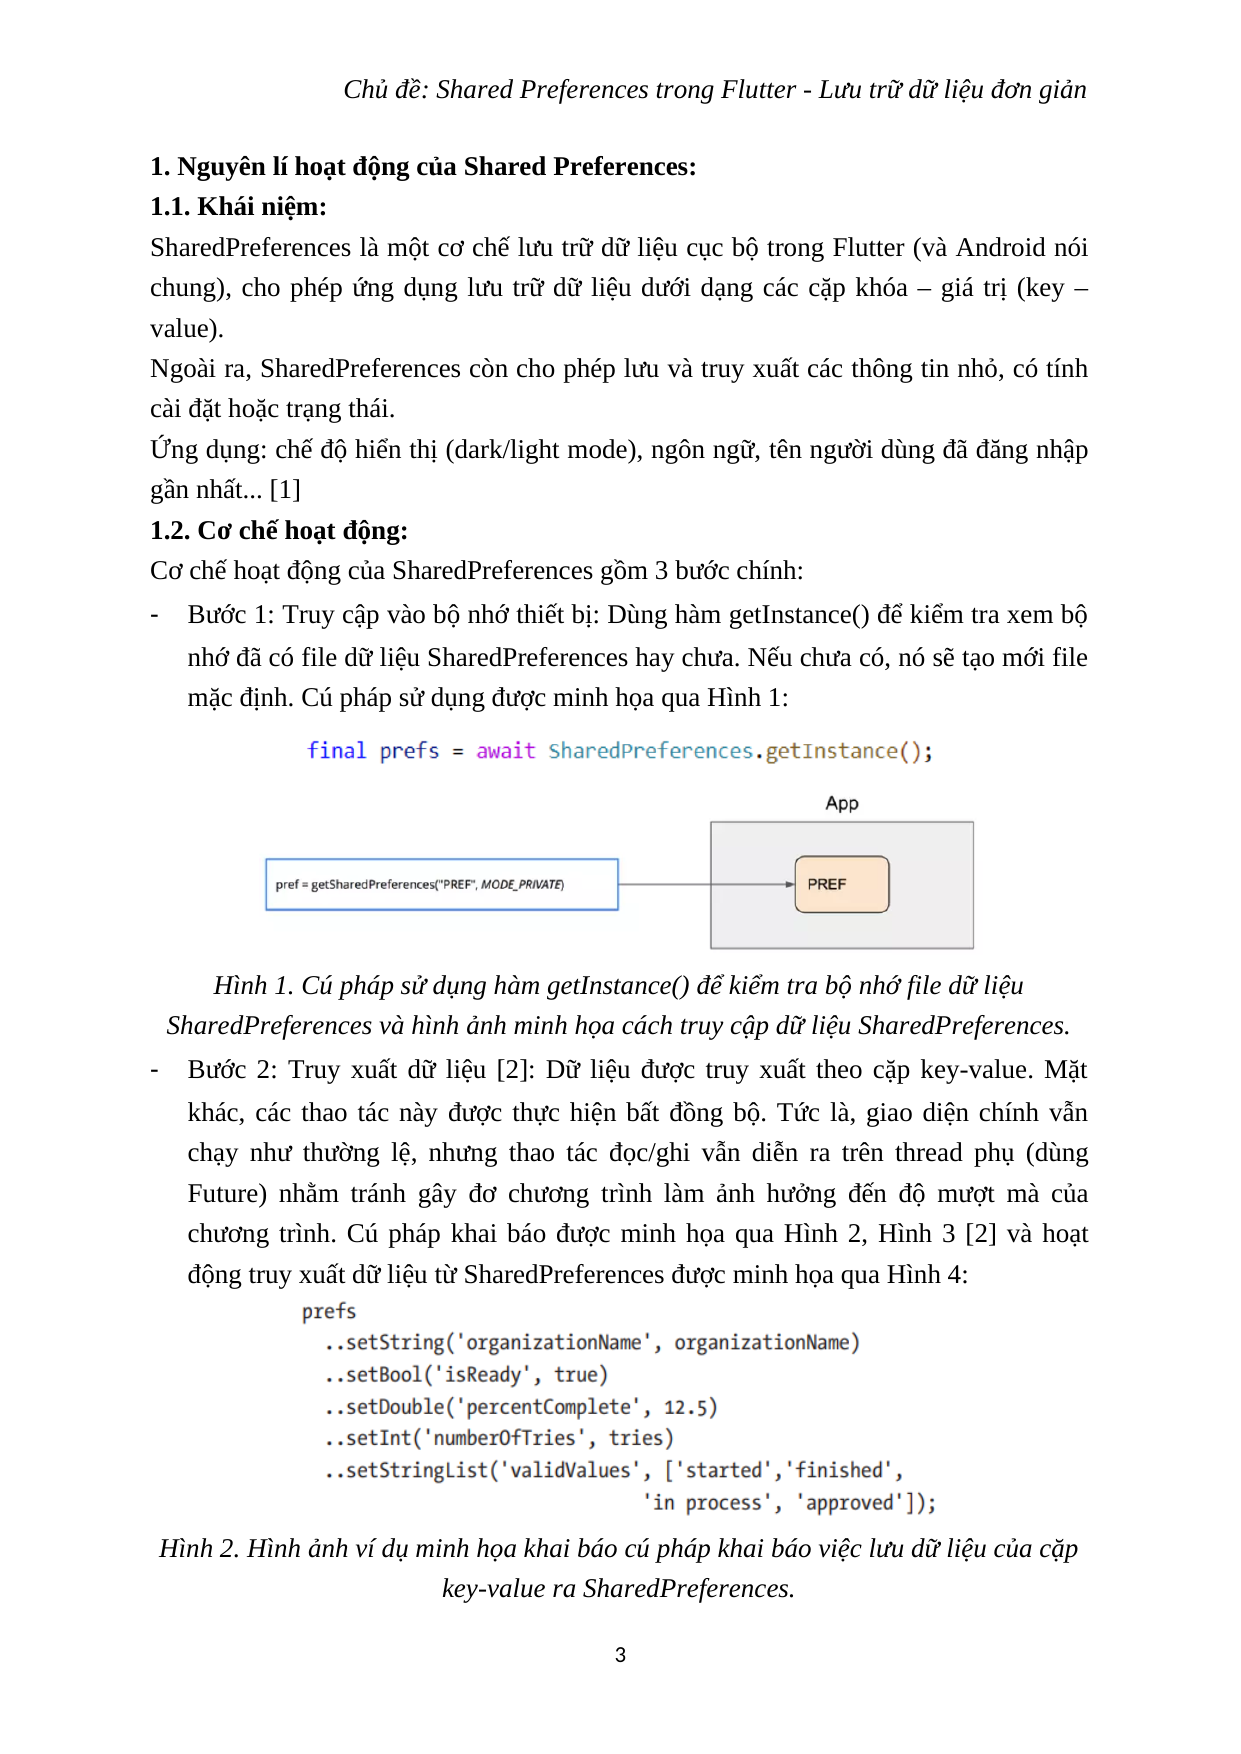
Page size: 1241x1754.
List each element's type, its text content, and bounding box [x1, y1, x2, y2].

picture [297, 728, 944, 774]
list Bước 1: Truy cập vào bộ nhớ thiết bị: Dùng hàm getInstance() để kiểm tra xem bộ nhớ đã có file dữ liệu SharedPreferences hay chưa. Nếu chưa có, nó sẽ tạo mới file mặc định. Cú pháp sử dụng được minh họa qua Hình 1: [150, 594, 1090, 712]
list Bước 2: Truy xuất dữ liệu [2]: Dữ liệu được truy xuất theo cặp key-value. Mặt khác, các thao tác này được thực hiện bất đồng bộ. Tức là, giao diện chính vẫn chạy như thường lệ, nhưng thao tác đọc/ghi vẫn diễn ra trên thread phụ (dùng Future) nhằm tránh gây đơ chương trình làm ảnh hưởng đến độ mượt mà của chương trình. Cú pháp khai báo được minh họa qua Hình 2, Hình 3 [2] và hoạt động truy xuất dữ liệu từ SharedPreferences được minh họa qua Hình 4: [150, 1050, 1090, 1289]
picture [257, 788, 983, 955]
text Ứng dụng: chế độ hiển thị (dark/light mode), ngôn ngữ, tên người dùng đã đăng nhập gần nhất... [1] [150, 433, 1090, 504]
text Hình 1. Cú pháp sử dụng hàm getInstance() để kiểm tra bộ nhớ file dữ liệu SharedPreferences và hình ảnh minh họa cách truy cập dữ liệu SharedPreferences. [150, 969, 1090, 1041]
text SharedPreferences là một cơ chế lưu trữ dữ liệu cục bộ trong Flutter (và Android nói chung), cho phép ứng dụng lưu trữ dữ liệu dưới dạng các cặp khóa – giá trị (key – value). [150, 231, 1090, 343]
text Ngoài ra, SharedPreferences còn cho phép lưu và truy xuất các thông tin nhỏ, có tính cài đặt hoặc trạng thái. [150, 352, 1090, 424]
text Cơ chế hoạt động của SharedPreferences gồm 3 bước chính: [150, 554, 1090, 585]
picture [293, 1298, 947, 1524]
subtitle 1. Nguyên lí hoạt động của Shared Preferences: [150, 150, 1090, 181]
text Hình 2. Hình ảnh ví dụ minh họa khai báo cú pháp khai báo việc lưu dữ liệu của cặp key-value ra SharedPreferences. [150, 1532, 1090, 1603]
subtitle 1.1. Khái niệm: [150, 190, 1090, 222]
subtitle 1.2. Cơ chế hoạt động: [150, 514, 1090, 545]
